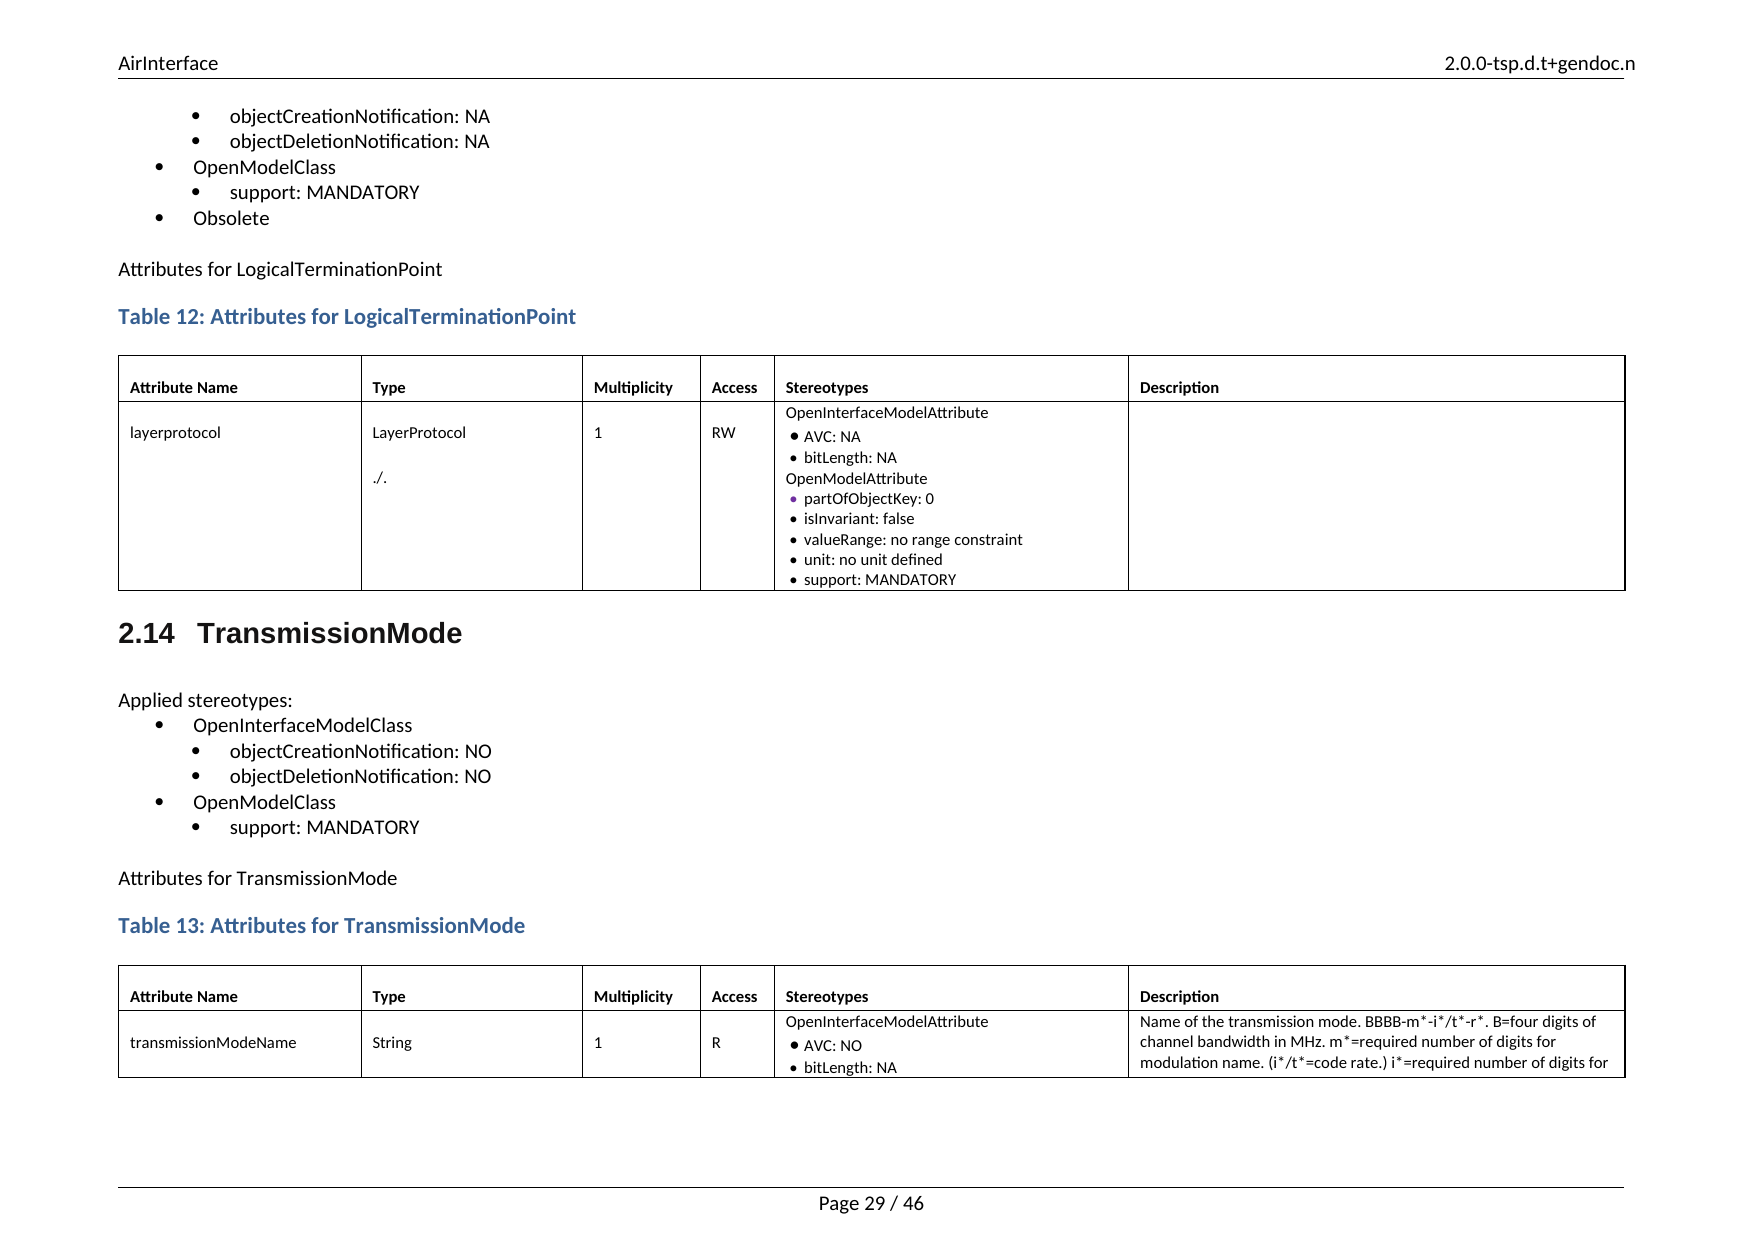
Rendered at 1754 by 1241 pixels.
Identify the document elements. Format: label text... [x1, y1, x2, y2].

text Applied stereotypes: [118, 687, 1624, 713]
table_header Attribute Name [119, 356, 361, 401]
table_header Description [1129, 356, 1624, 401]
table_header Multiplicity [583, 356, 700, 401]
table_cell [362, 1011, 582, 1077]
list objectCreationNotification: NA [192, 103, 1624, 129]
table_header Access [701, 356, 774, 401]
list support: MANDATORY [192, 179, 1624, 205]
list objectCreationNotification: NO [192, 738, 1624, 763]
list OpenModelClass [156, 154, 1624, 179]
table_header Stereotypes [775, 966, 1128, 1010]
table_cell layerprotocol [119, 402, 361, 590]
list OpenModelClass [156, 789, 1624, 814]
table_cell RW [701, 402, 774, 590]
list OpenInterfaceModelClass [156, 713, 1624, 738]
table_cell OpenInterfaceModelAttribute • AVC: NA • bitLength: NA OpenModelAttribute • partOfObjectKey: 0 • isInvariant: false • valueRange: no range constraint • unit: no unit defined • support: MANDATORY [775, 402, 1128, 590]
table_cell R [701, 1011, 774, 1077]
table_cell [775, 1011, 1128, 1077]
table_cell LayerProtocol ./. [362, 402, 582, 590]
list objectDeletionNotification: NO [192, 763, 1624, 789]
table_header Type [362, 966, 582, 1010]
text Attributes for LogicalTerminationPoint [118, 256, 1624, 281]
list support: MANDATORY [192, 814, 1624, 840]
table_header Access [701, 966, 774, 1010]
table_header Description [1129, 966, 1624, 1010]
table_header Multiplicity [583, 966, 700, 1010]
table_header Stereotypes [775, 356, 1128, 401]
table_header Attribute Name [119, 966, 361, 1010]
table_cell 1 [583, 402, 700, 590]
text Attributes for TransmissionMode [118, 865, 1624, 891]
table_cell [1129, 402, 1624, 590]
subtitle TransmissionMode [118, 616, 1624, 649]
list objectDeletionNotification: NA [192, 129, 1624, 154]
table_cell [1129, 1011, 1624, 1077]
list Obsolete [156, 205, 1624, 230]
table_header Type [362, 356, 582, 401]
table_cell 1 [583, 1011, 700, 1077]
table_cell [119, 1011, 361, 1077]
